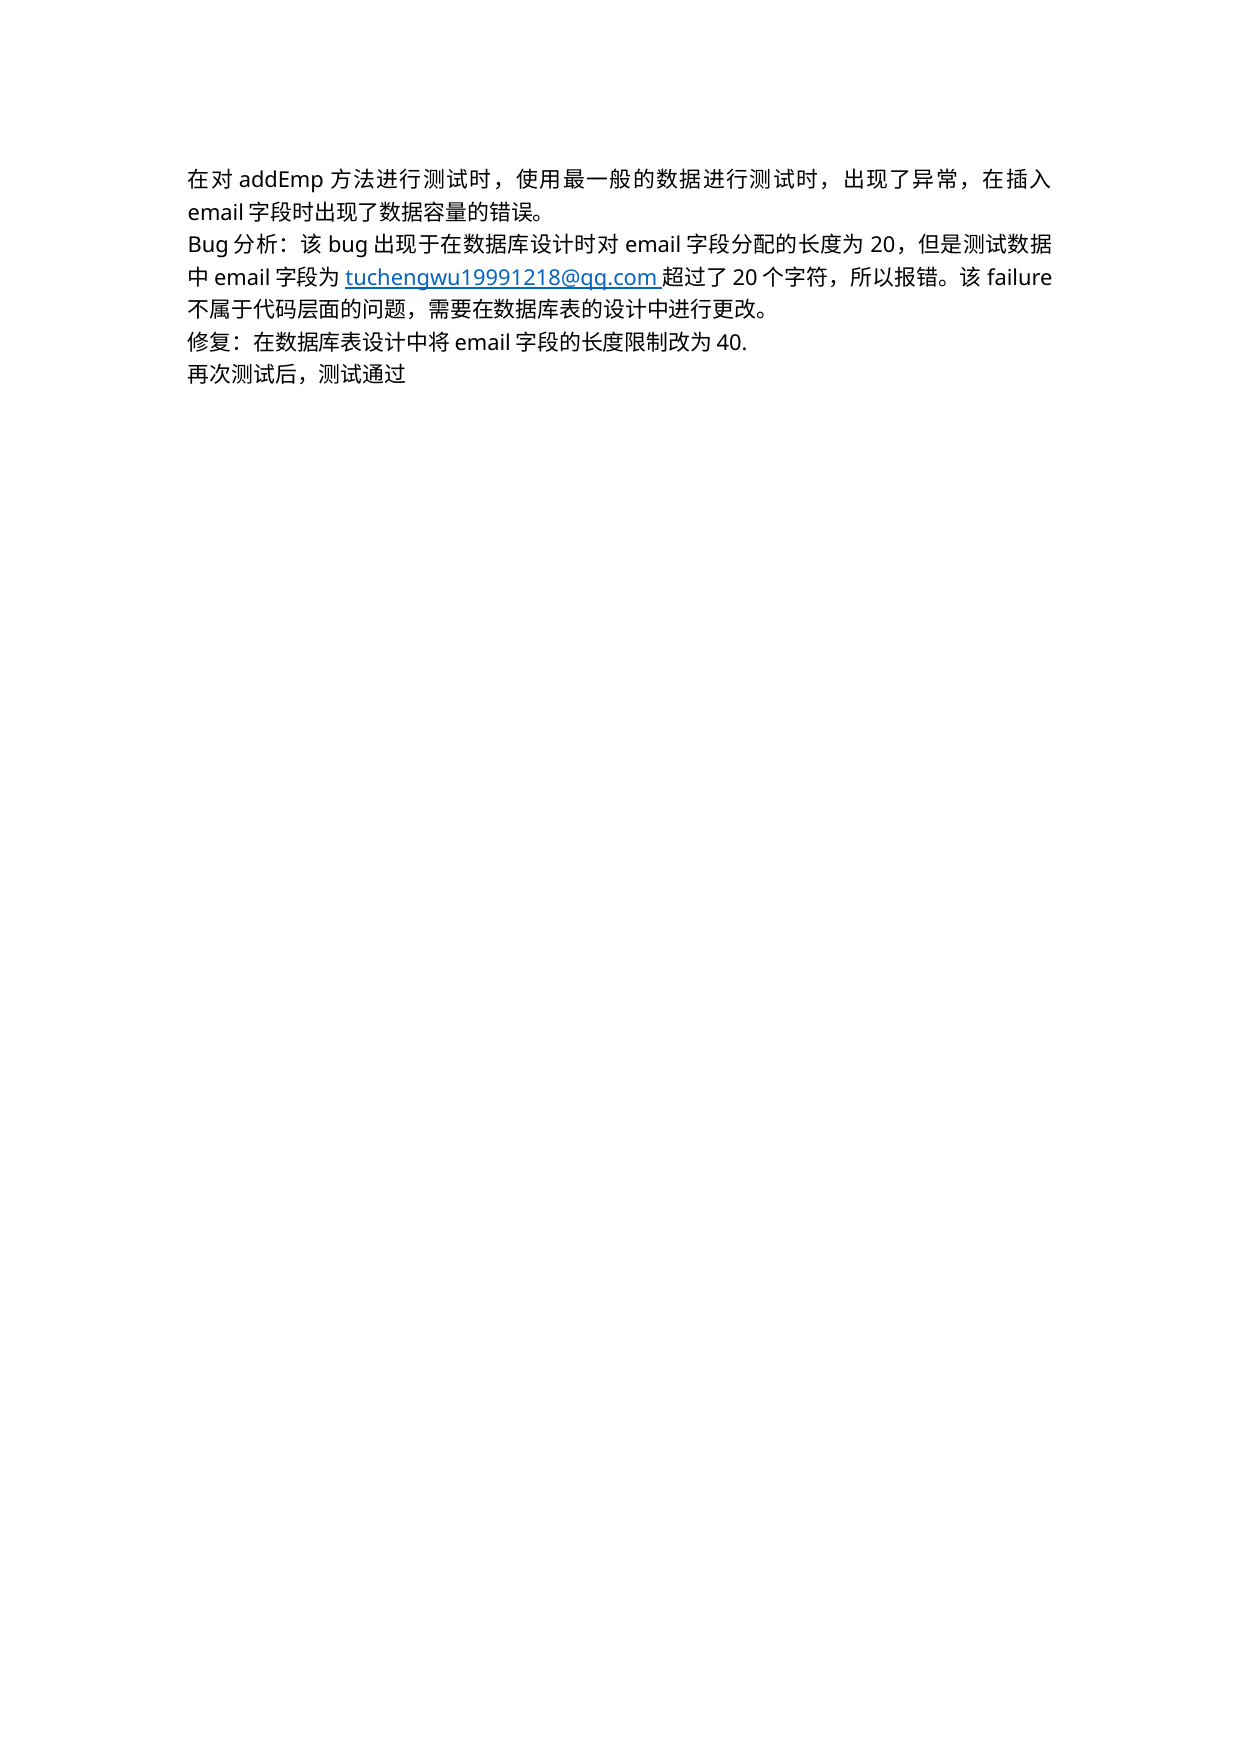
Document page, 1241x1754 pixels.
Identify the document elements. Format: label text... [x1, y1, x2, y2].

text 再次测试后，测试通过 [187, 357, 1053, 389]
text 在对addEmp方法进行测试时，使用最一般的数据进行测试时，出现了异常，在插入email字段时出现了数据容量的错误。 [187, 162, 1053, 227]
text Bug分析：该bug出现于在数据库设计时对email字段分配的长度为20，但是测试数据中email字段为tuchengwu19991218@qq.com超过了20个字符，所以报错。该failure不属于代码层面的问题，需要在数据库表的设计中进行更改。 [187, 227, 1053, 324]
text 修复：在数据库表设计中将email字段的长度限制改为40. [187, 324, 1053, 357]
